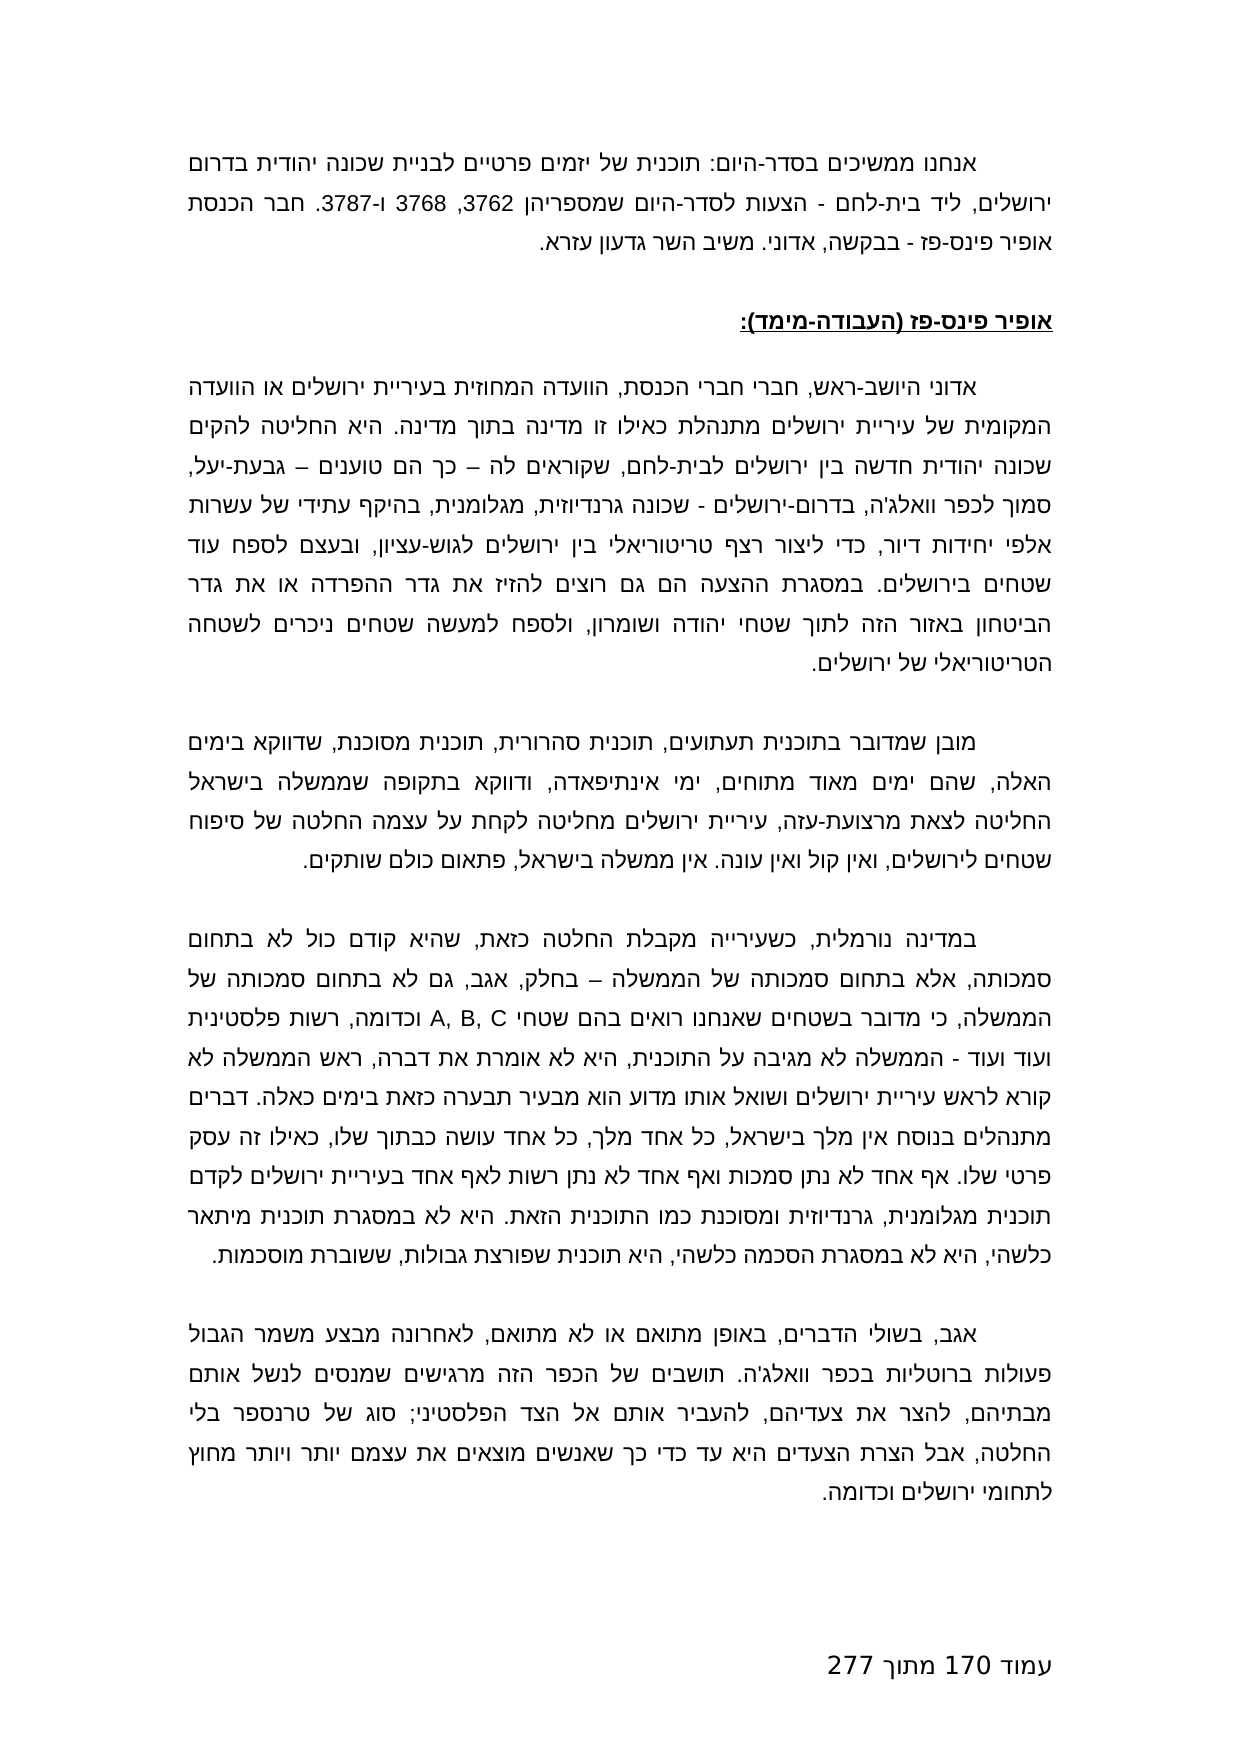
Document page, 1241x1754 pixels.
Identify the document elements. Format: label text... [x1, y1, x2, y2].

text אדוני היושב-ראש, חברי חברי הכנסת, הוועדה המחוזית בעיריית ירושלים או הוועדה המקומית של עיריית ירושלים מתנהלת כאילו זו מדינה בתוך מדינה. היא החליטה להקים שכונה יהודית חדשה בין ירושלים לבית-לחם, שקוראים לה – כך הם טוענים – גבעת-יעל, סמוך לכפר וואלג'ה, בדרום-ירושלים - שכונה גרנדיוזית, מגלומנית, בהיקף עתידי של עשרות אלפי יחידות דיור, כדי ליצור רצף טריטוריאלי בין ירושלים לגוש-עציון, ובעצם לספח עוד שטחים בירושלים. במסגרת ההצעה הם גם רוצים להזיז את גדר ההפרדה או את גדר הביטחון באזור הזה לתוך שטחי יהודה ושומרון, ולספח למעשה שטחים ניכרים לשטחה הטריטוריאלי של ירושלים. [187, 374, 1053, 676]
text אגב, בשולי הדברים, באופן מתואם או לא מתואם, לאחרונה מבצע משמר הגבול פעולות ברוטליות בכפר וואלג'ה. תושבים של הכפר הזה מרגישים שמנסים לנשל אותם מבתיהם, להצר את צעדיהם, להעביר אותם אל הצד הפלסטיני; סוג של טרנספר בלי החלטה, אבל הצרת הצעדים היא עד כדי כך שאנשים מוצאים את עצמם יותר ויותר מחוץ לתחומי ירושלים וכדומה. [187, 1321, 1053, 1506]
text אנחנו ממשיכים בסדר-היום: תוכנית של יזמים פרטיים לבניית שכונה יהודית בדרום ירושלים, ליד בית-לחם - הצעות לסדר-היום שמספריהן 3762, 3768 ו-3787. חבר הכנסת אופיר פינס-פז - בבקשה, אדוני. משיב השר גדעון עזרא. [187, 150, 1053, 255]
text אופיר פינס-פז (העבודה-מימד): [187, 308, 1053, 334]
text מובן שמדובר בתוכנית תעתועים, תוכנית סהרורית, תוכנית מסוכנת, שדווקא בימים האלה, שהם ימים מאוד מתוחים, ימי אינתיפאדה, ודווקא בתקופה שממשלה בישראל החליטה לצאת מרצועת-עזה, עיריית ירושלים מחליטה לקחת על עצמה החלטה של סיפוח שטחים לירושלים, ואין קול ואין עונה. אין ממשלה בישראל, פתאום כולם שותקים. [187, 729, 1053, 874]
text במדינה נורמלית, כשעירייה מקבלת החלטה כזאת, שהיא קודם כול לא בתחום סמכותה, אלא בתחום סמכותה של הממשלה – בחלק, אגב, גם לא בתחום סמכותה של הממשלה, כי מדובר בשטחים שאנחנו רואים בהם שטחי A, B, C וכדומה, רשות פלסטינית ועוד ועוד - הממשלה לא מגיבה על התוכנית, היא לא אומרת את דברה, ראש הממשלה לא קורא לראש עיריית ירושלים ושואל אותו מדוע הוא מבעיר תבערה כזאת בימים כאלה. דברים מתנהלים בנוסח אין מלך בישראל, כל אחד מלך, כל אחד עושה כבתוך שלו, כאילו זה עסק פרטי שלו. אף אחד לא נתן סמכות ואף אחד לא נתן רשות לאף אחד בעיריית ירושלים לקדם תוכנית מגלומנית, גרנדיוזית ומסוכנת כמו התוכנית הזאת. היא לא במסגרת תוכנית מיתאר כלשהי, היא לא במסגרת הסכמה כלשהי, היא תוכנית שפורצת גבולות, ששוברת מוסכמות. [187, 926, 1053, 1269]
